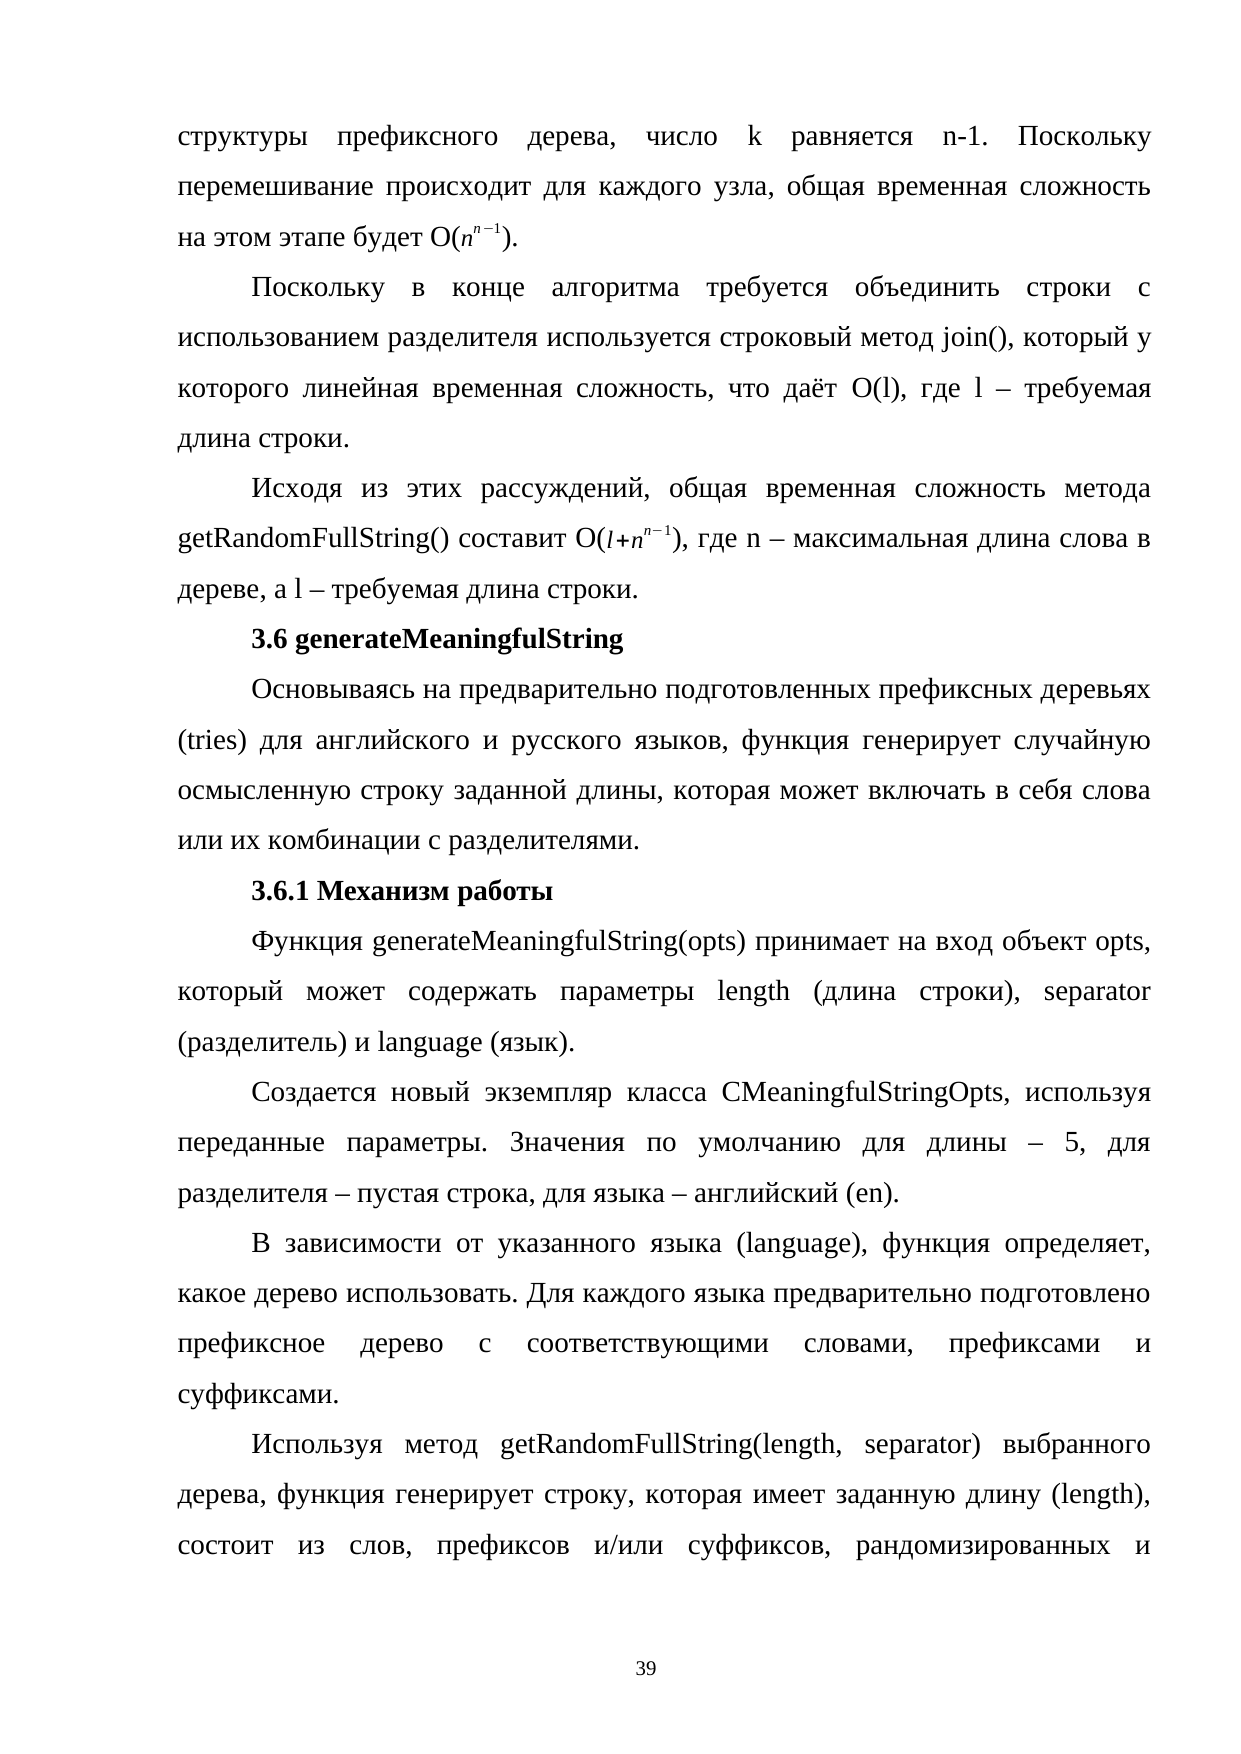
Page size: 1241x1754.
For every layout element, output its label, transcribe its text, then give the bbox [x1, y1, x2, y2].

text Исходя из этих рассуждений, общая временная сложность метода getRandomFullString() составит O(), где n – максимальная длина слова в дереве, а l – требуемая длина строки. [177, 470, 1152, 604]
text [177, 118, 1152, 252]
subtitle 3.6 generateMeaningfulString [251, 621, 1152, 655]
text Основываясь на предварительно подготовленных префиксных деревьях (tries) для английского и русского языков, функция генерирует случайную осмысленную строку заданной длины, которая может включать в себя слова или их комбинации с разделителями. [177, 672, 1152, 856]
text Поскольку в конце алгоритма требуется объединить строки с использованием разделителя используется строковый метод join(), который у которого линейная временная сложность, что даёт O(l), где l – требуемая длина строки. [177, 269, 1152, 453]
text Создается новый экземпляр класса CMeaningfulStringOpts, используя переданные параметры. Значения по умолчанию для длины – 5, для разделителя – пустая строка, для языка – английский (en). [177, 1074, 1152, 1208]
text Функция generateMeaningfulString(opts) принимает на вход объект opts, который может содержать параметры length (длина строки), separator (разделитель) и language (язык). [177, 923, 1152, 1057]
text В зависимости от указанного языка (language), функция определяет, какое дерево использовать. Для каждого языка предварительно подготовлено префиксное дерево с соответствующими словами, префиксами и суффиксами. [177, 1225, 1152, 1409]
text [177, 1426, 1152, 1560]
subtitle 3.6.1 Механизм работы [251, 873, 1152, 906]
